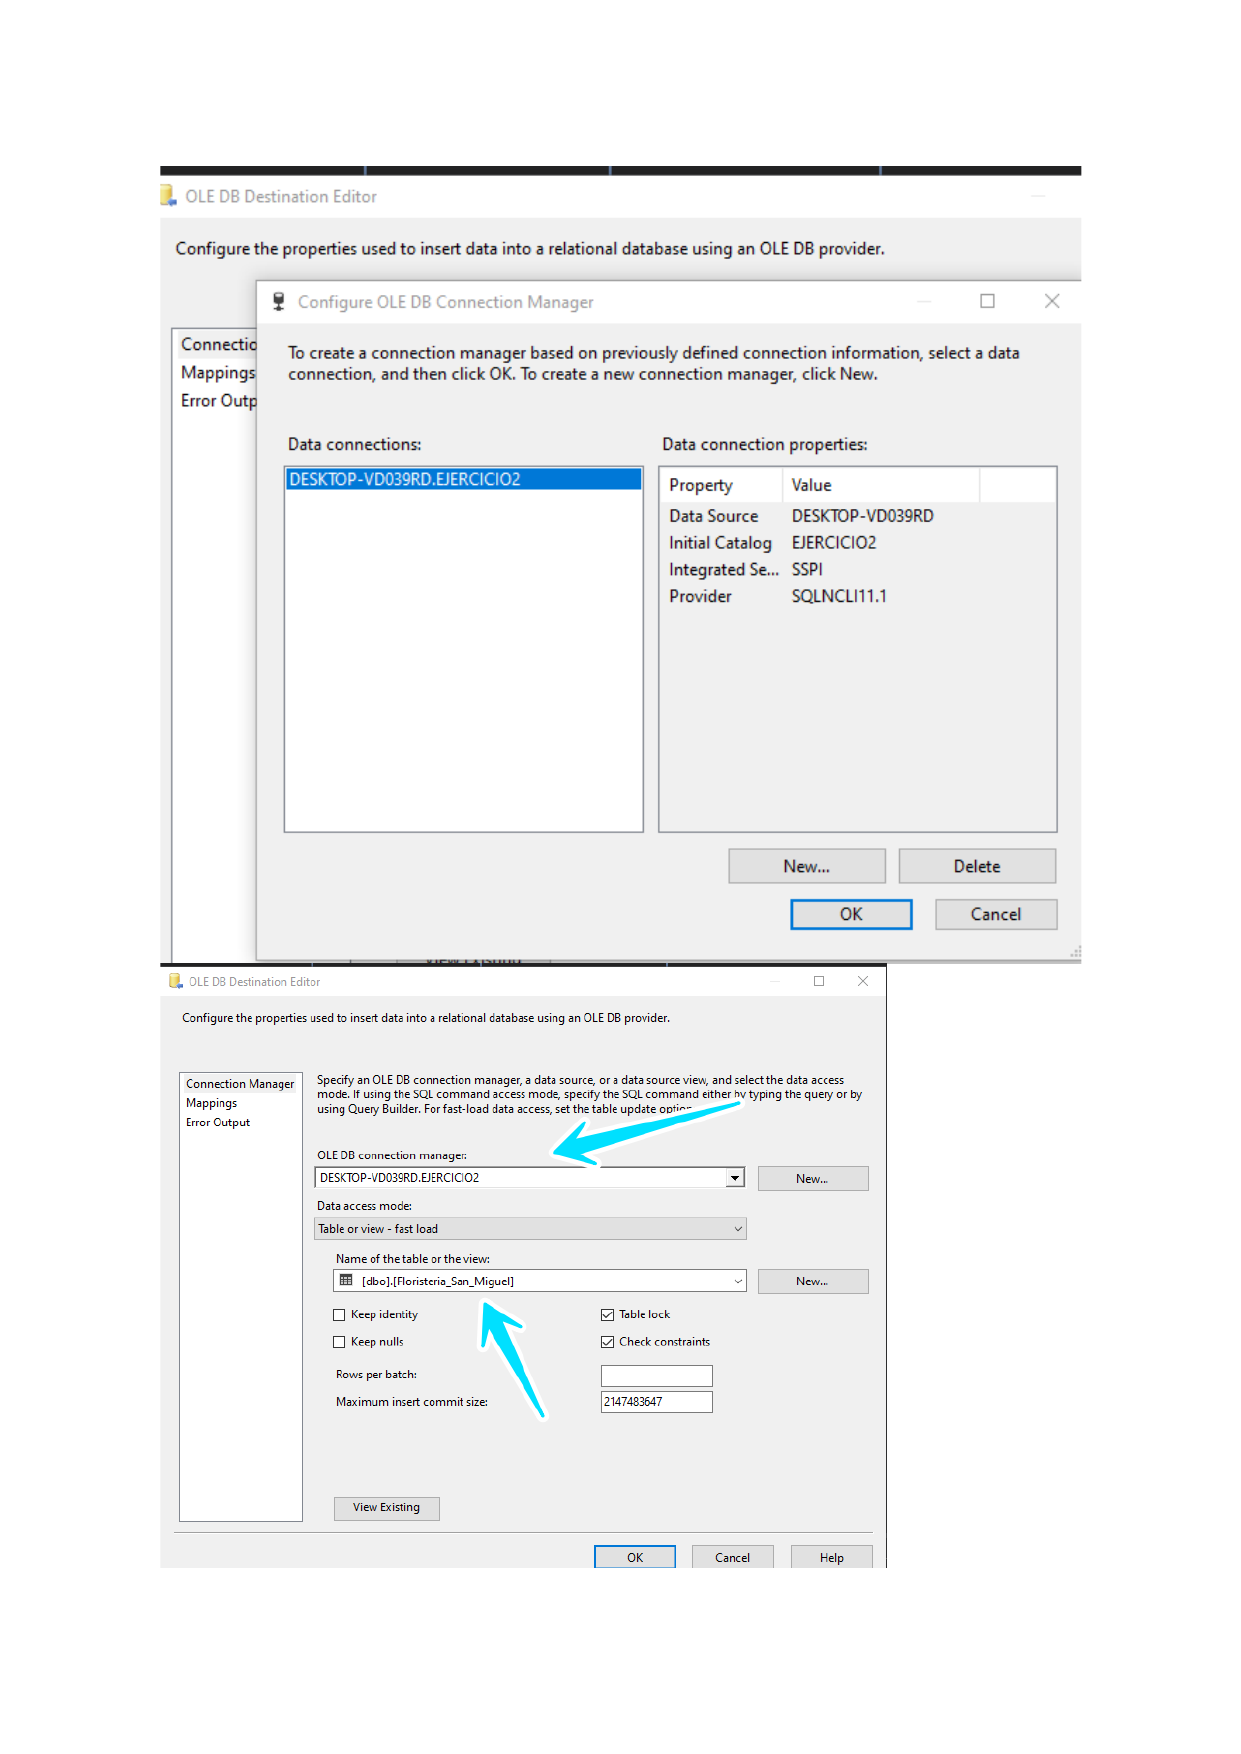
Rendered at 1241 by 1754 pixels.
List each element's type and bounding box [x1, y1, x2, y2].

picture [160, 166, 1082, 1568]
